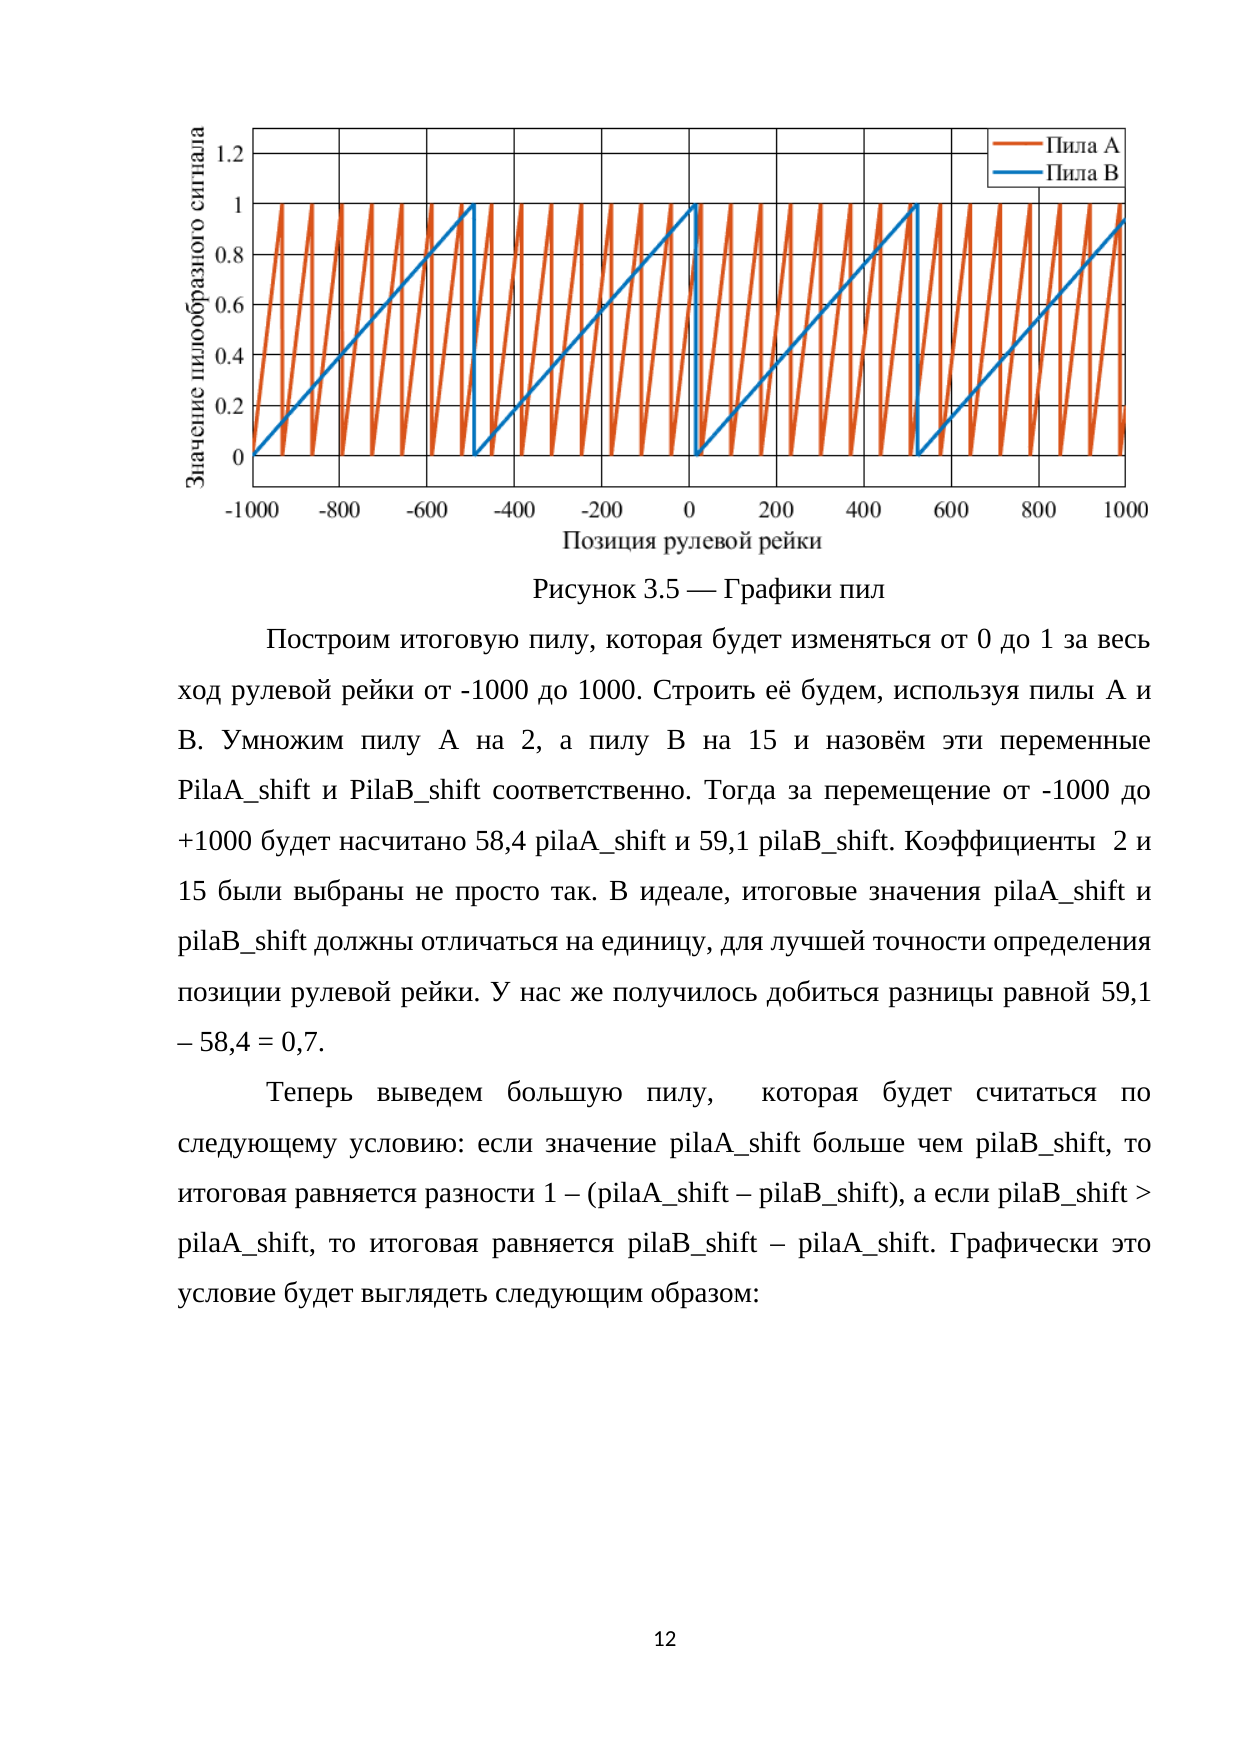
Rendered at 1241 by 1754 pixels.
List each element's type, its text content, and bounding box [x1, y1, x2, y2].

text Рисунок 3.5 — Графики пил [177, 571, 1152, 605]
picture [180, 118, 1148, 555]
text Теперь выведем большую пилу, которая будет считаться по следующему условию: если значение pilaA_shift больше чем pilaB_shift, то итоговая равняется разности 1 – (pilaA_shift – pilaB_shift), а если pilaB_shift > pilaA_shift, то итоговая равняется pilaB_shift – pilaА_shift. Графически это условие будет выглядеть следующим образом: [177, 1074, 1152, 1309]
text Построим итоговую пилу, которая будет изменяться от 0 до 1 за весь ход рулевой рейки от -1000 до 1000. Строить её будем, используя пилы A и B. Умножим пилу A на 2, а пилу B на 15 и назовём эти переменные PilaA_shift и PilaB_shift соответственно. Тогда за перемещение от -1000 до +1000 будет насчитано 58,4 pilaA_shift и 59,1 pilaB_shift. Коэффициенты 2 и 15 были выбраны не просто так. В идеале, итоговые значения pilaA_shift и pilaB_shift должны отличаться на единицу, для лучшей точности определения позиции рулевой рейки. У нас же получилось добиться разницы равной 59,1 – 58,4 = 0,7. [177, 622, 1152, 1058]
